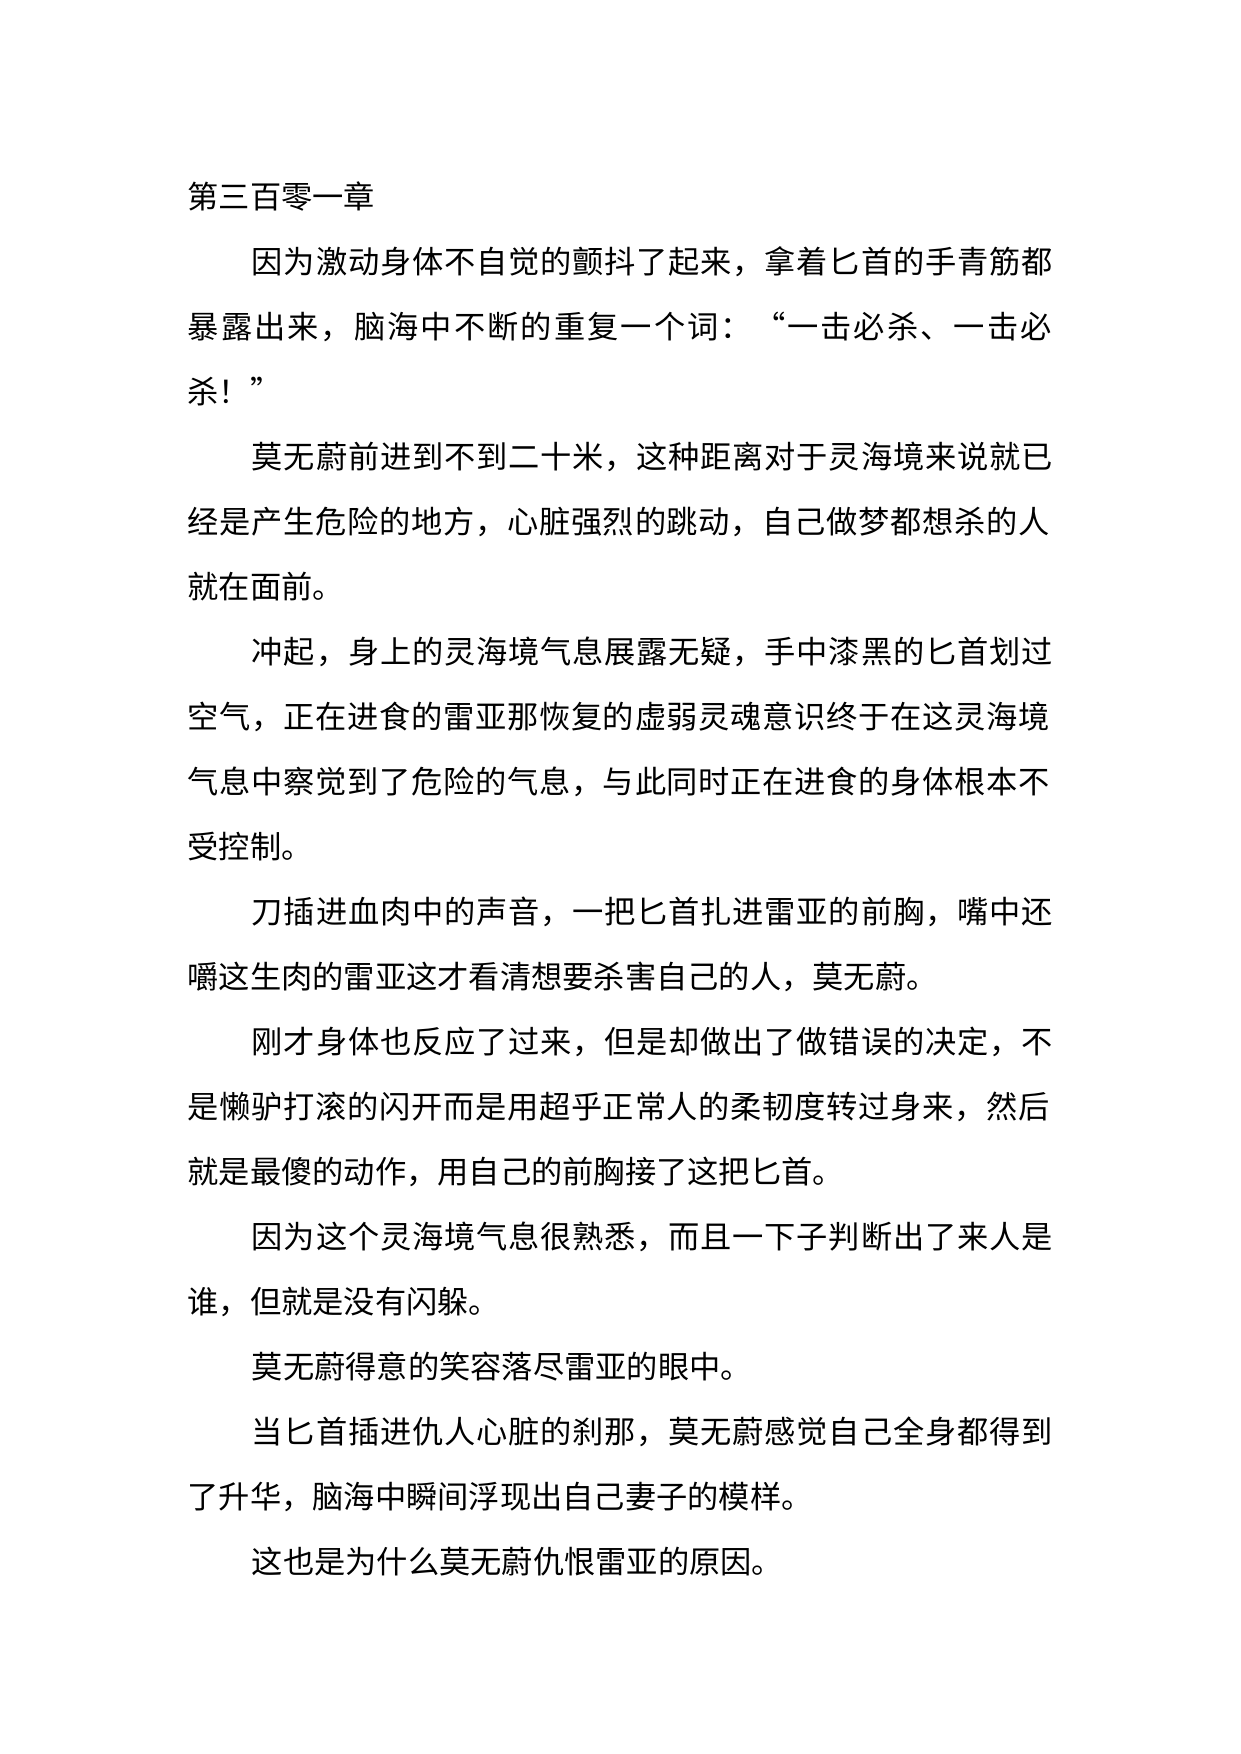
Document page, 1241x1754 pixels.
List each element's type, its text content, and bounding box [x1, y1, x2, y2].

text 第三百零一章 [187, 162, 1053, 227]
text 因为激动身体不自觉的颤抖了起来，拿着匕首的手青筋都暴露出来，脑海中不断的重复一个词：“一击必杀、一击必杀！” [187, 227, 1053, 422]
text 这也是为什么莫无蔚仇恨雷亚的原因。 [187, 1527, 1053, 1592]
text 刀插进血肉中的声音，一把匕首扎进雷亚的前胸，嘴中还嚼这生肉的雷亚这才看清想要杀害自己的人，莫无蔚。 [187, 877, 1053, 1007]
text 因为这个灵海境气息很熟悉，而且一下子判断出了来人是谁，但就是没有闪躲。 [187, 1202, 1053, 1332]
text 莫无蔚得意的笑容落尽雷亚的眼中。 [187, 1332, 1053, 1397]
text 冲起，身上的灵海境气息展露无疑，手中漆黑的匕首划过空气，正在进食的雷亚那恢复的虚弱灵魂意识终于在这灵海境气息中察觉到了危险的气息，与此同时正在进食的身体根本不受控制。 [187, 617, 1053, 877]
text 莫无蔚前进到不到二十米，这种距离对于灵海境来说就已经是产生危险的地方，心脏强烈的跳动，自己做梦都想杀的人就在面前。 [187, 422, 1053, 617]
text 当匕首插进仇人心脏的刹那，莫无蔚感觉自己全身都得到了升华，脑海中瞬间浮现出自己妻子的模样。 [187, 1397, 1053, 1527]
text 刚才身体也反应了过来，但是却做出了做错误的决定，不是懒驴打滚的闪开而是用超乎正常人的柔韧度转过身来，然后就是最傻的动作，用自己的前胸接了这把匕首。 [187, 1007, 1053, 1202]
